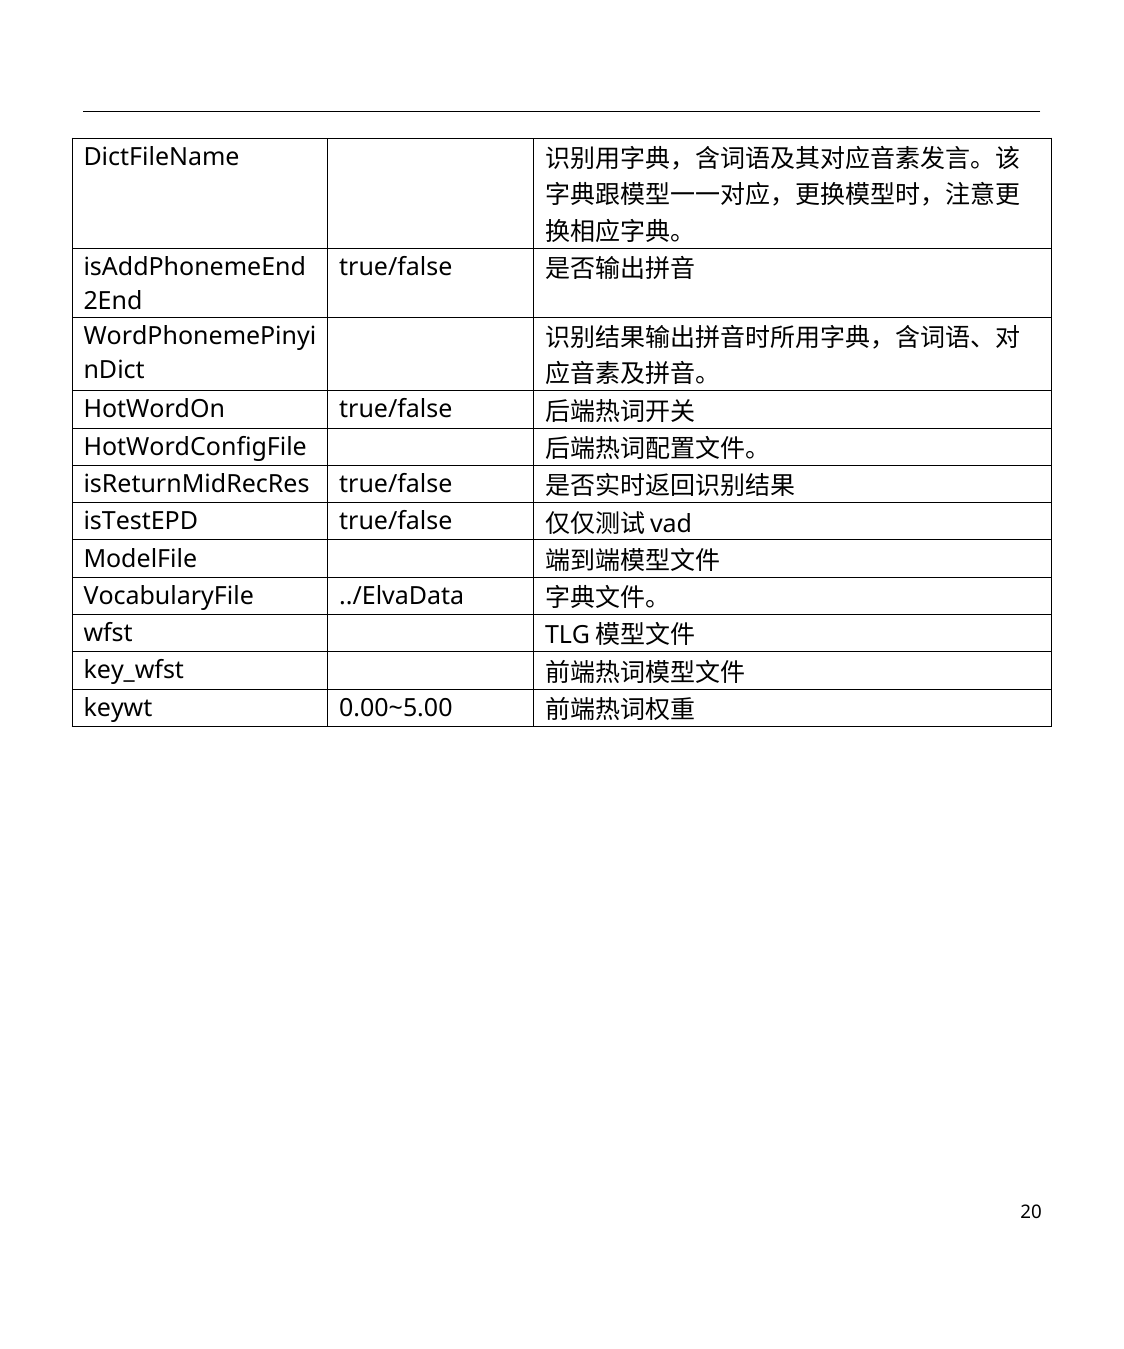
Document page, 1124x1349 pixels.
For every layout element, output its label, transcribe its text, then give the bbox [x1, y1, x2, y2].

table_cell isReturnMidRecRes [73, 466, 327, 502]
table_cell 是否输出拼音 [534, 249, 1051, 317]
table_cell true/false [328, 466, 533, 502]
table_cell isTestEPD [73, 503, 327, 539]
table_cell [328, 318, 533, 390]
table_cell [328, 429, 533, 465]
table_cell 端到端模型文件 [534, 540, 1051, 577]
table_cell [328, 652, 533, 688]
table_cell HotWordOn [73, 391, 327, 427]
table_cell 0.00~5.00 [328, 690, 533, 726]
table_cell 是否实时返回识别结果 [534, 466, 1051, 502]
table_cell 后端热词配置文件。 [534, 429, 1051, 465]
table_cell TLG模型文件 [534, 615, 1051, 651]
table_cell ../ElvaData [328, 578, 533, 614]
table_cell DictFileName [73, 139, 327, 247]
table_cell VocabularyFile [73, 578, 327, 614]
table_cell [328, 540, 533, 577]
table_cell ModelFile [73, 540, 327, 577]
table_cell WordPhonemePinyinDict [73, 318, 327, 390]
table_cell 后端热词开关 [534, 391, 1051, 427]
table_cell true/false [328, 249, 533, 317]
table_cell true/false [328, 391, 533, 427]
table_cell true/false [328, 503, 533, 539]
table_cell 前端热词模型文件 [534, 652, 1051, 688]
table_cell keywt [73, 690, 327, 726]
table_cell wfst [73, 615, 327, 651]
table_cell [328, 615, 533, 651]
table_cell HotWordConfigFile [73, 429, 327, 465]
table_cell 字典文件。 [534, 578, 1051, 614]
table_cell [328, 139, 533, 247]
table_cell 前端热词权重 [534, 690, 1051, 726]
table_cell isAddPhonemeEnd2End [73, 249, 327, 317]
table_cell 仅仅测试vad [534, 503, 1051, 539]
table_cell 识别结果输出拼音时所用字典，含词语、对应音素及拼音。 [534, 318, 1051, 390]
table_cell 识别用字典，含词语及其对应音素发言。该字典跟模型一一对应，更换模型时，注意更换相应字典。 [534, 139, 1051, 247]
table_cell key_wfst [73, 652, 327, 688]
